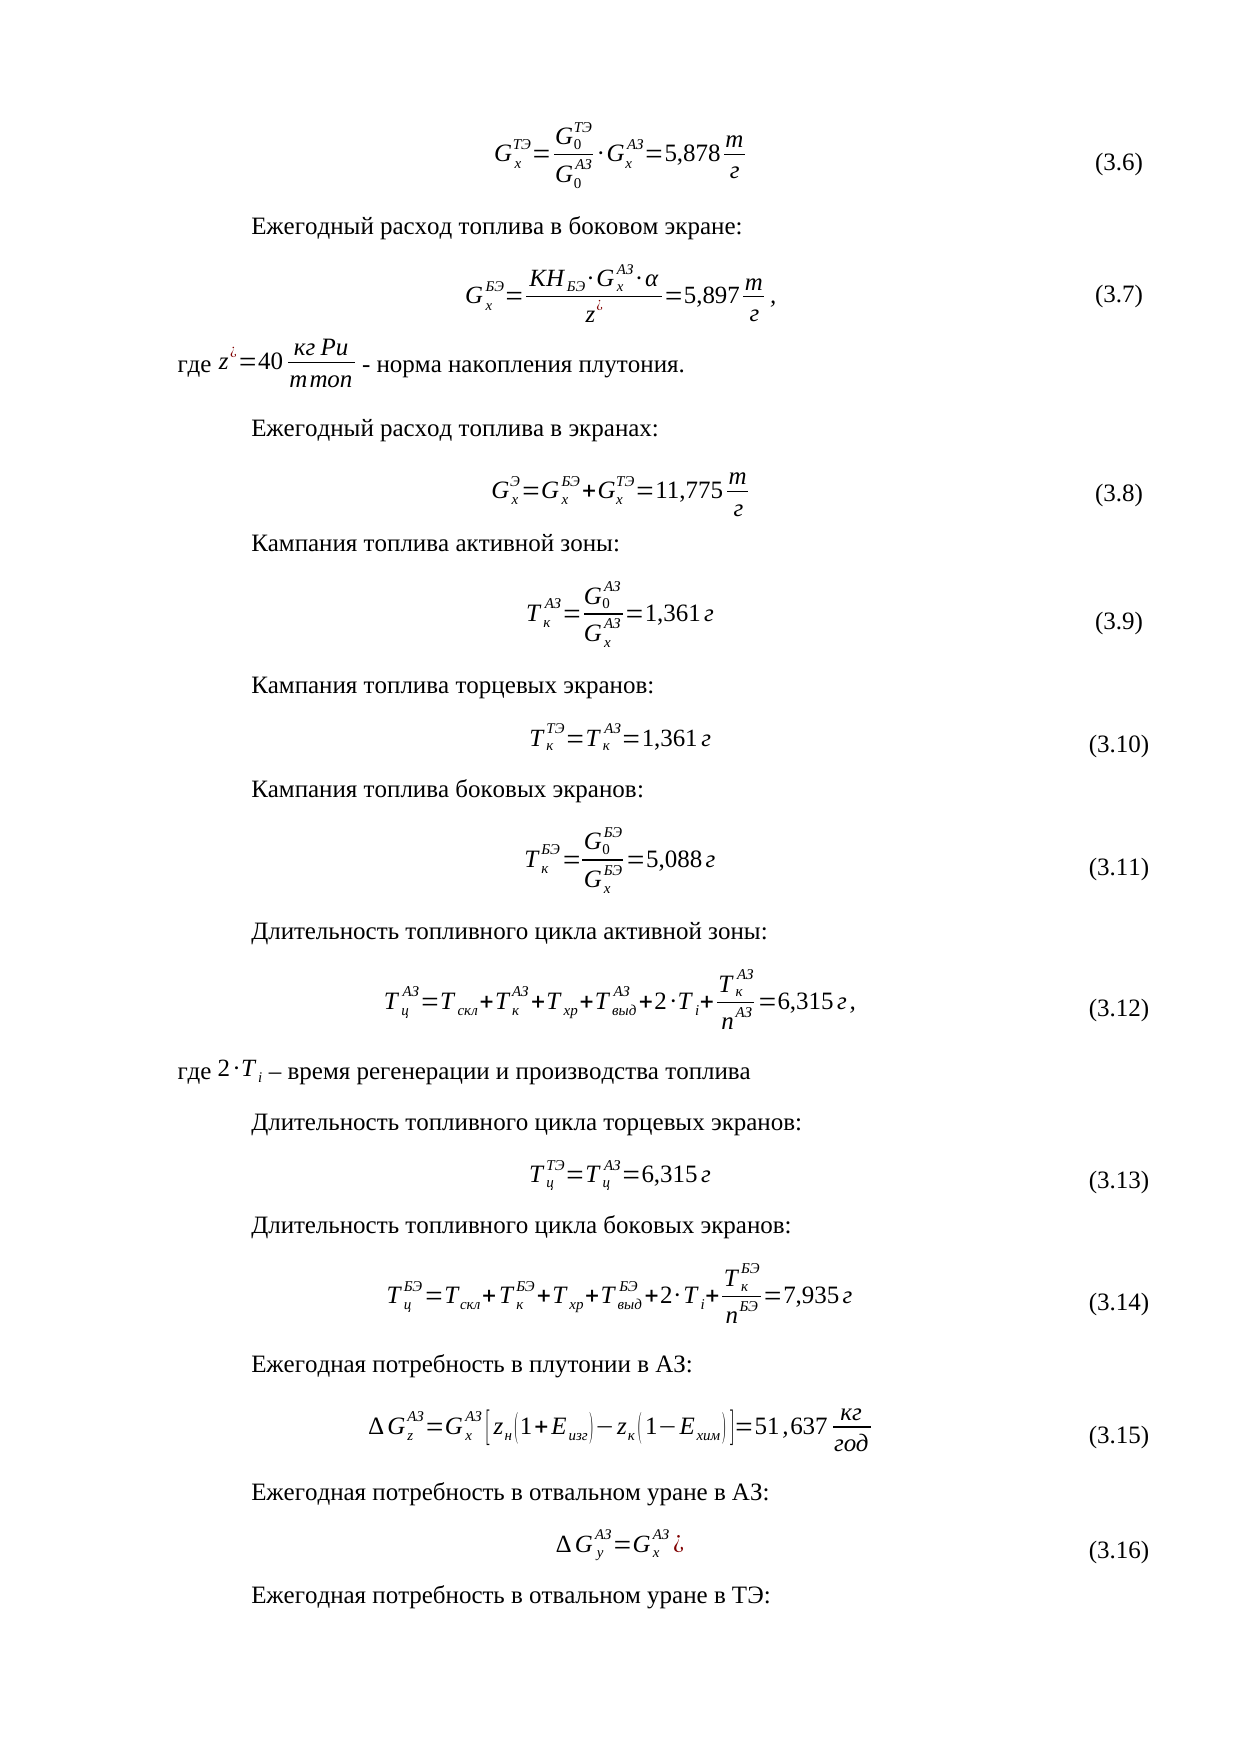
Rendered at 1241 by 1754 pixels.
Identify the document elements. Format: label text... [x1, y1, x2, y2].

text где – время регенерации и производства топлива [177, 1055, 1152, 1086]
table_header (3.9) [1075, 578, 1163, 670]
table_header [166, 1526, 1074, 1580]
text Длительность топливного цикла активной зоны: [177, 916, 1152, 945]
table_header (3.11) [1075, 823, 1163, 916]
table_header [166, 966, 1074, 1055]
text Ежегодная потребность в плутонии в АЗ: [177, 1349, 1152, 1378]
table_header [166, 1398, 1074, 1477]
table_header (3.8) [1075, 463, 1163, 528]
table_header (3.16) [1075, 1526, 1163, 1580]
table_header [166, 1156, 1074, 1210]
table_header [166, 720, 1074, 774]
text Кампания топлива боковых экранов: [177, 774, 1152, 803]
text Кампания топлива активной зоны: [177, 528, 1152, 557]
text Длительность топливного цикла торцевых экранов: [177, 1107, 1152, 1135]
table_header [166, 118, 1074, 211]
table_header [166, 823, 1074, 916]
text Длительность топливного цикла боковых экранов: [177, 1210, 1152, 1239]
table_header [166, 578, 1074, 670]
text Ежегодный расход топлива в экранах: [177, 413, 1152, 442]
text Ежегодная потребность в отвальном уране в АЗ: [177, 1477, 1152, 1505]
table_header (3.6) [1075, 118, 1163, 211]
table_header (3.7) [1075, 260, 1163, 334]
table_header (3.12) [1075, 966, 1163, 1055]
table_header [166, 1260, 1074, 1349]
table_header [166, 463, 1074, 528]
table_header [166, 260, 1074, 334]
text Ежегодная потребность в отвальном уране в ТЭ: [177, 1580, 1152, 1609]
text Кампания топлива торцевых экранов: [177, 670, 1152, 699]
text где - норма накопления плутония. [177, 334, 1152, 393]
text Ежегодный расход топлива в боковом экране: [177, 211, 1152, 240]
table_header (3.14) [1075, 1260, 1163, 1349]
table_header (3.13) [1075, 1156, 1163, 1210]
table_header (3.15) [1075, 1398, 1163, 1477]
table_header (3.10) [1075, 720, 1163, 774]
